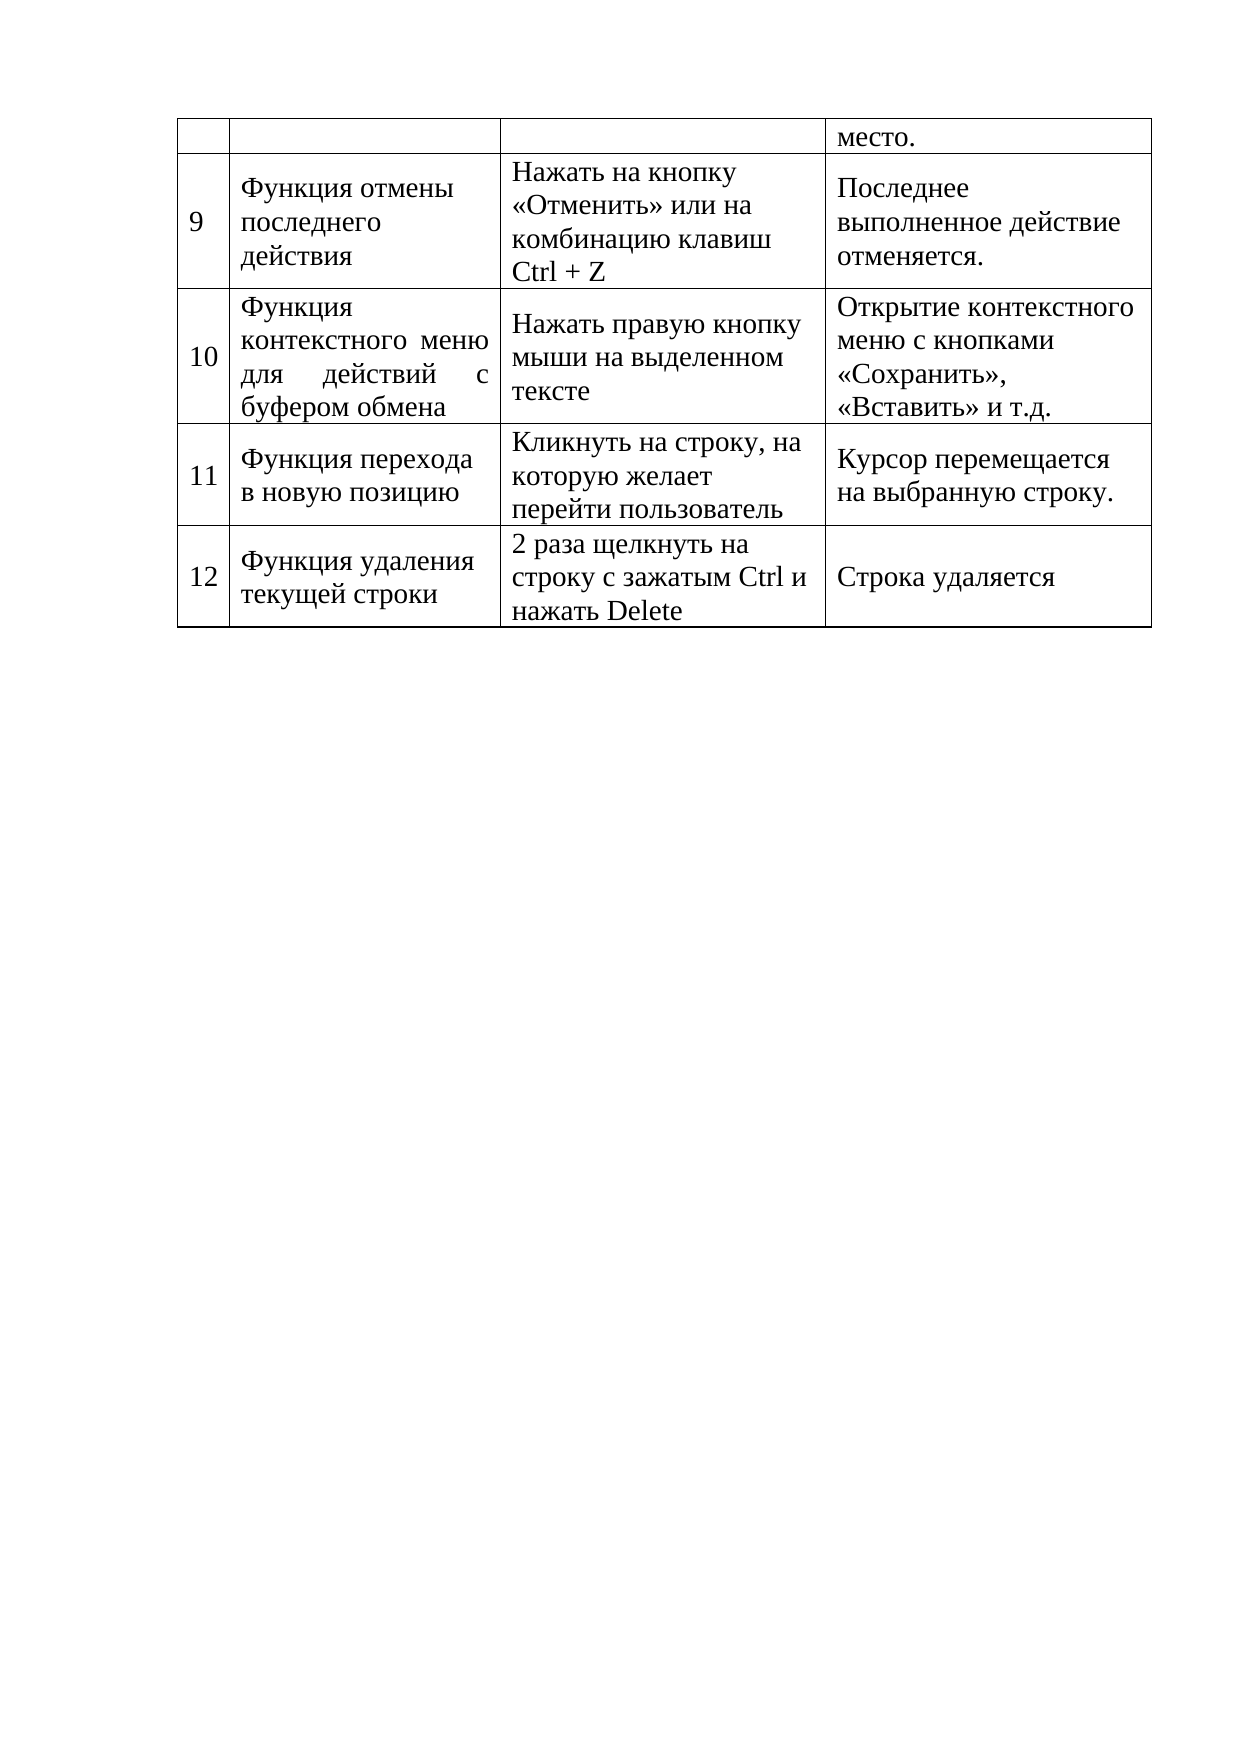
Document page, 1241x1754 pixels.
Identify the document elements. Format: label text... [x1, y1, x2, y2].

table_cell Строка удаляется [826, 526, 1151, 626]
table_cell 11 [178, 424, 229, 525]
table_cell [230, 119, 500, 153]
table_cell Нажать правую кнопку мыши на выделенном тексте [501, 289, 825, 423]
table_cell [501, 119, 825, 153]
table_cell Нажать на кнопку «Отменить» или на комбинацию клавиш Ctrl + Z [501, 154, 825, 288]
table_cell 8 [178, 119, 229, 153]
table_cell Функция контекстного меню для действий с буфером обмена [230, 289, 500, 423]
table_cell Функция перехода в новую позицию [230, 424, 500, 525]
table_cell 9 [178, 154, 229, 288]
table_cell 2 раза щелкнуть на строку с зажатым Ctrl и нажать Delete [501, 526, 825, 626]
table_cell Курсор перемещается на выбранную строку. [826, 424, 1151, 525]
table_cell Последнее выполненное действие отменяется. [826, 154, 1151, 288]
table_cell Открытие контекстного меню с кнопками «Сохранить», «Вставить» и т.д. [826, 289, 1151, 423]
table_cell 10 [178, 289, 229, 423]
table_cell 12 [178, 526, 229, 626]
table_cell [826, 119, 1151, 153]
table_cell Функция отмены последнего действия [230, 154, 500, 288]
table_cell Функция удаления текущей строки [230, 526, 500, 626]
table_cell Кликнуть на строку, на которую желает перейти пользователь [501, 424, 825, 525]
